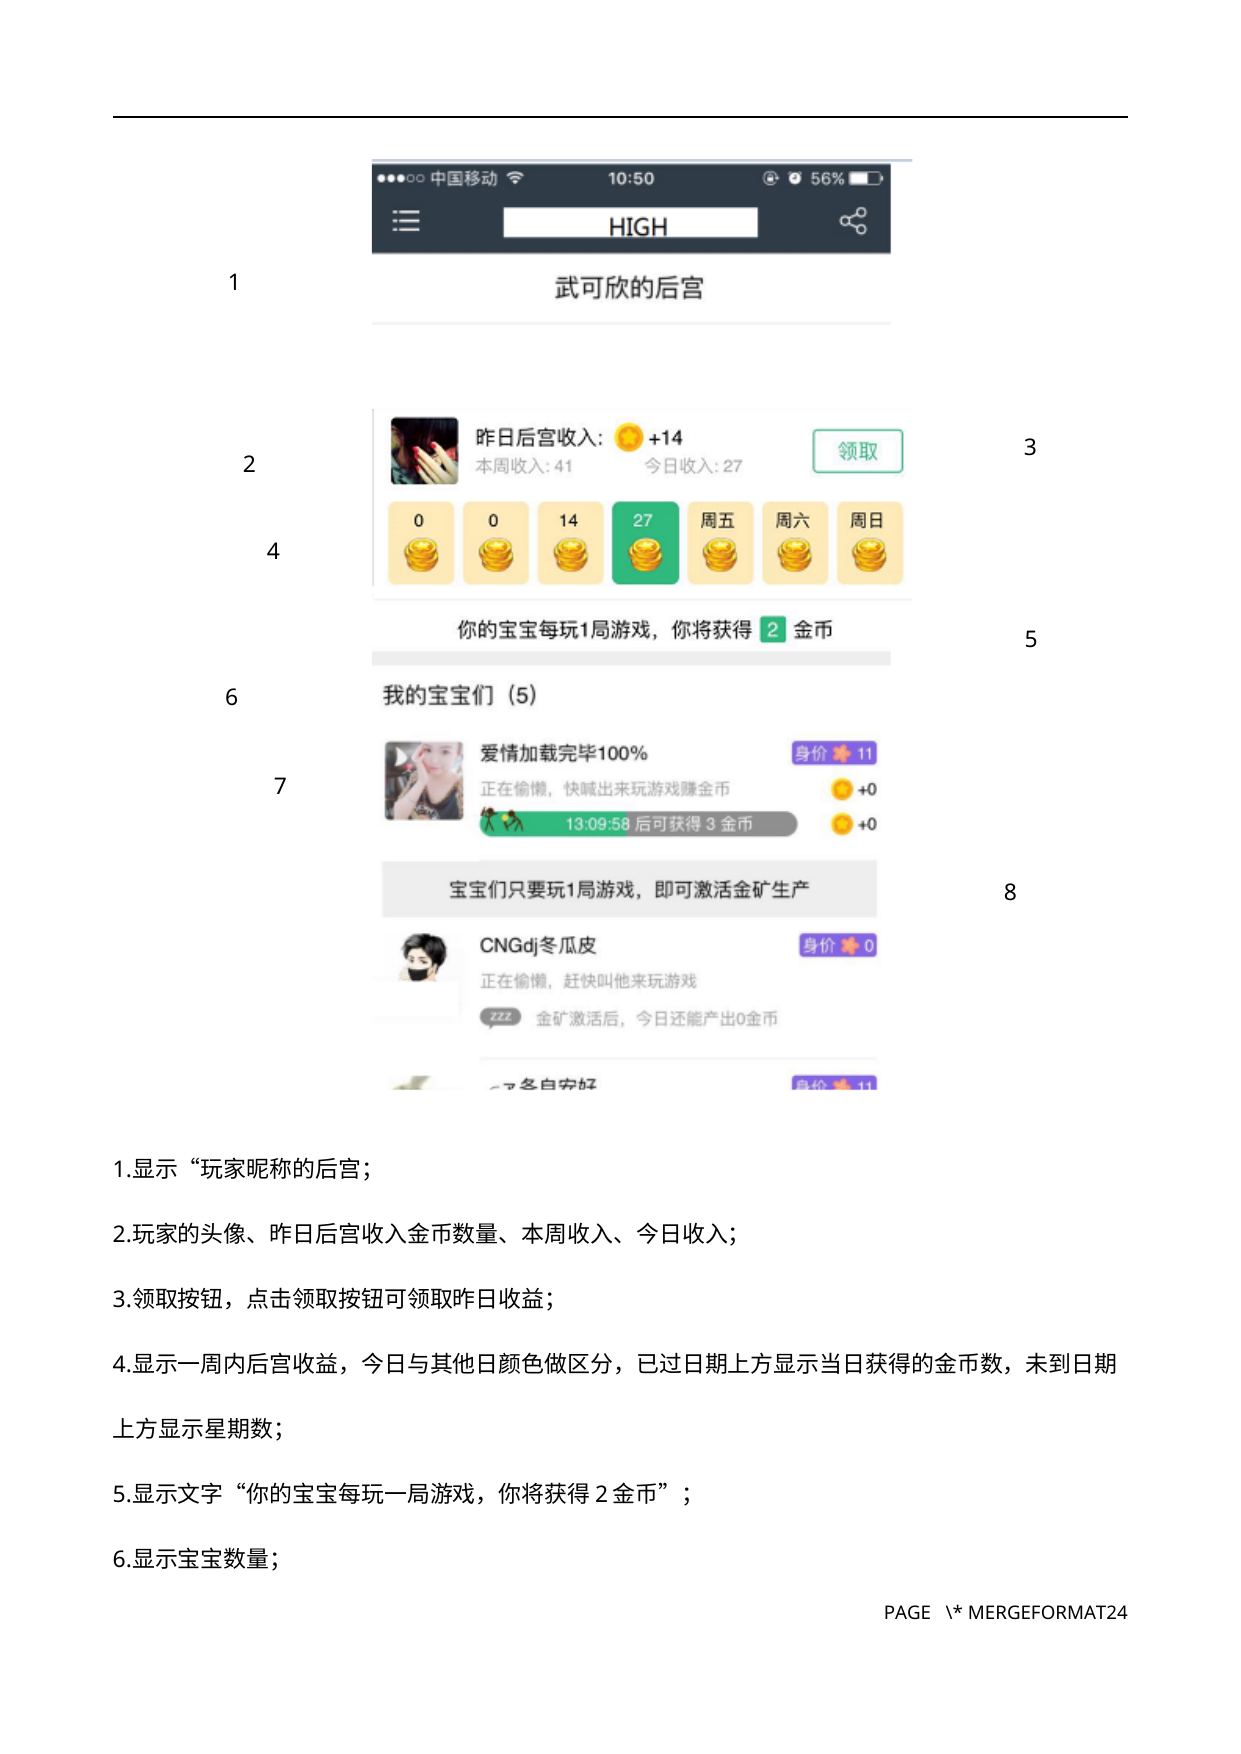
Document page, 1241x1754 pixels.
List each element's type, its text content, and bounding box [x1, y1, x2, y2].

list 领取按钮，点击领取按钮可领取昨日收益； [112, 1265, 1128, 1330]
list 显示“玩家昵称的后宫； [112, 1135, 1128, 1200]
list 显示文字“你的宝宝每玩一局游戏，你将获得2金币”； [112, 1460, 1128, 1525]
list 玩家的头像、昨日后宫收入金币数量、本周收入、今日收入； [112, 1200, 1128, 1265]
list 显示一周内后宫收益，今日与其他日颜色做区分，已过日期上方显示当日获得的金币数，未到日期上方显示星期数； [112, 1330, 1128, 1460]
picture [371, 159, 913, 1112]
list 显示宝宝数量； [112, 1525, 1128, 1590]
